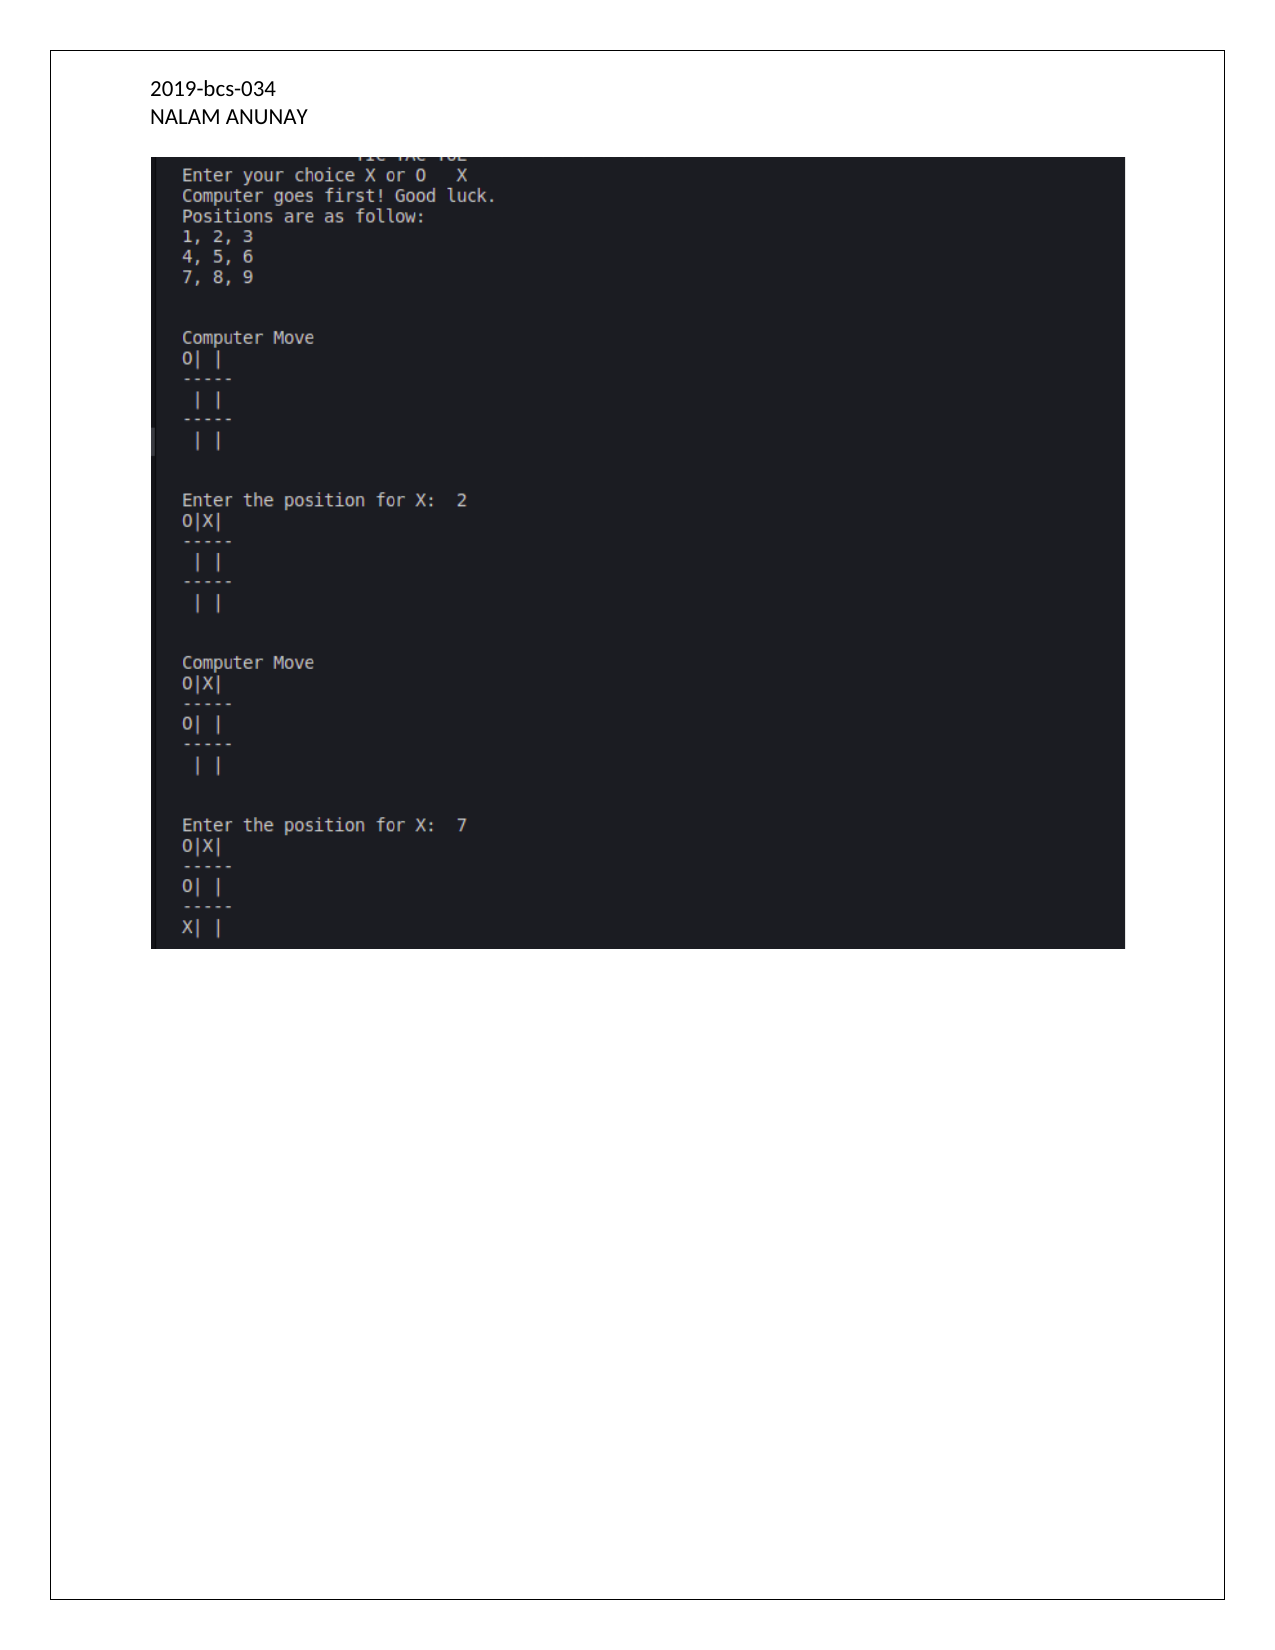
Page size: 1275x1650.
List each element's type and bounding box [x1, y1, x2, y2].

picture [150, 157, 1125, 949]
